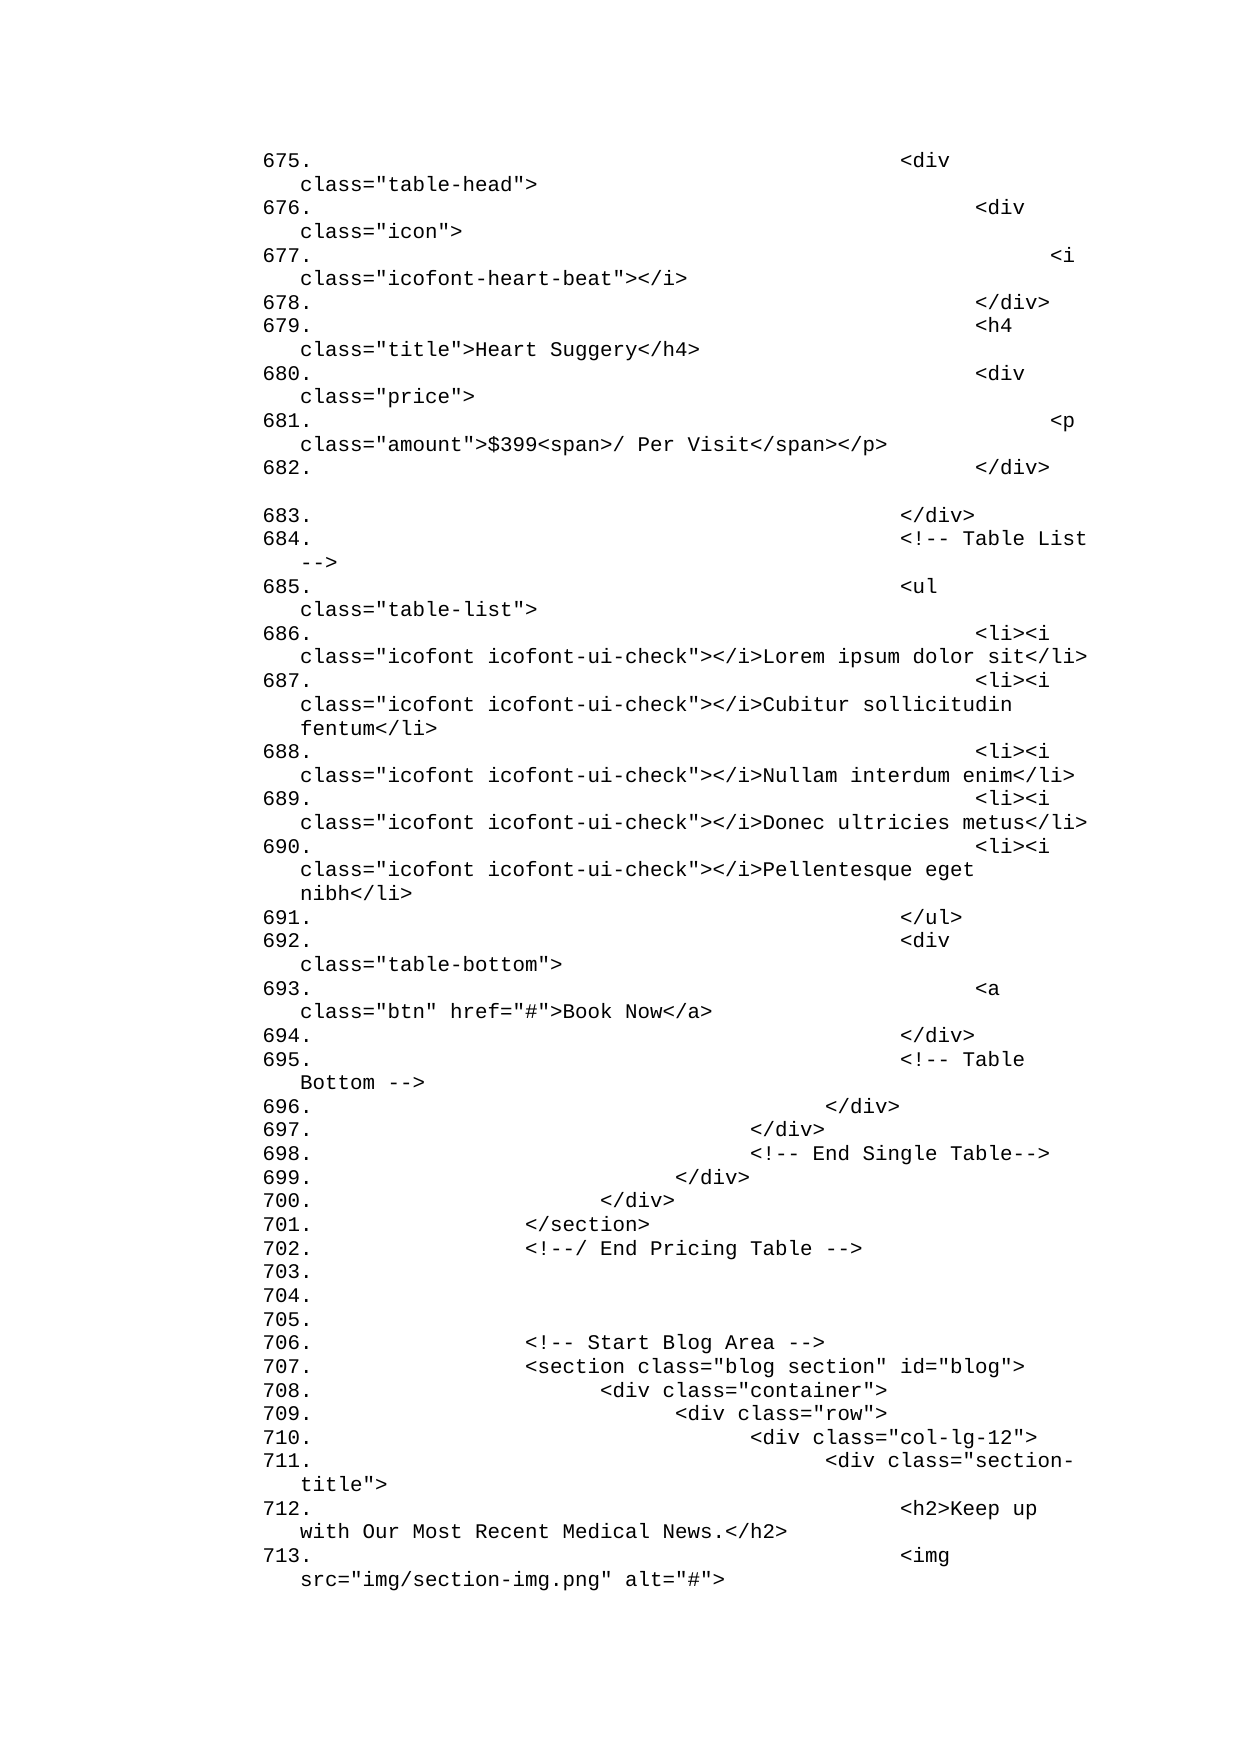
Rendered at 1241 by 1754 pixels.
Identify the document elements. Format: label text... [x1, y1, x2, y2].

list <li><i class="icofont icofont-ui-check"></i>Lorem ipsum dolor sit</li> [262, 623, 1090, 670]
list </ul> [262, 907, 1090, 930]
list </div> [262, 505, 1090, 528]
list <li><i class="icofont icofont-ui-check"></i>Pellentesque eget nibh</li> [262, 836, 1090, 907]
list <div class="table-head"> [262, 150, 1090, 197]
list <div class="col-lg-12"> [262, 1427, 1090, 1451]
list <!--/ End Pricing Table --> [262, 1238, 1090, 1261]
list <a class="btn" href="#">Book Now</a> [262, 978, 1090, 1025]
list <i class="icofont-heart-beat"></i> [262, 244, 1090, 292]
list <!-- Table List --> [262, 528, 1090, 576]
list <div class="icon"> [262, 197, 1090, 244]
list <section class="blog section" id="blog"> [262, 1356, 1090, 1379]
list <!-- Start Blog Area --> [262, 1332, 1090, 1356]
list <!-- End Single Table--> [262, 1143, 1090, 1167]
list <li><i class="icofont icofont-ui-check"></i>Donec ultricies metus</li> [262, 788, 1090, 836]
list </div> [262, 1096, 1090, 1119]
list </div> [262, 1190, 1090, 1214]
list <h4 class="title">Heart Suggery</h4> [262, 316, 1090, 363]
list </div> [262, 457, 1090, 505]
list </div> [262, 292, 1090, 316]
list </div> [262, 1025, 1090, 1048]
list <div class="section-title"> [262, 1451, 1090, 1498]
list </section> [262, 1214, 1090, 1238]
list <ul class="table-list"> [262, 576, 1090, 623]
list <h2>Keep up with Our Most Recent Medical News.</h2> [262, 1498, 1090, 1545]
list <img src="img/section-img.png" alt="#"> [262, 1545, 1090, 1592]
list <div class="price"> [262, 363, 1090, 410]
list </div> [262, 1167, 1090, 1190]
list <!-- Table Bottom --> [262, 1048, 1090, 1096]
list </div> [262, 1119, 1090, 1143]
list <li><i class="icofont icofont-ui-check"></i>Nullam interdum enim</li> [262, 741, 1090, 788]
list <li><i class="icofont icofont-ui-check"></i>Cubitur sollicitudin fentum</li> [262, 670, 1090, 741]
list <p class="amount">$399<span>/ Per Visit</span></p> [262, 410, 1090, 457]
list <div class="row"> [262, 1403, 1090, 1427]
list <div class="table-bottom"> [262, 930, 1090, 978]
list <div class="container"> [262, 1379, 1090, 1403]
